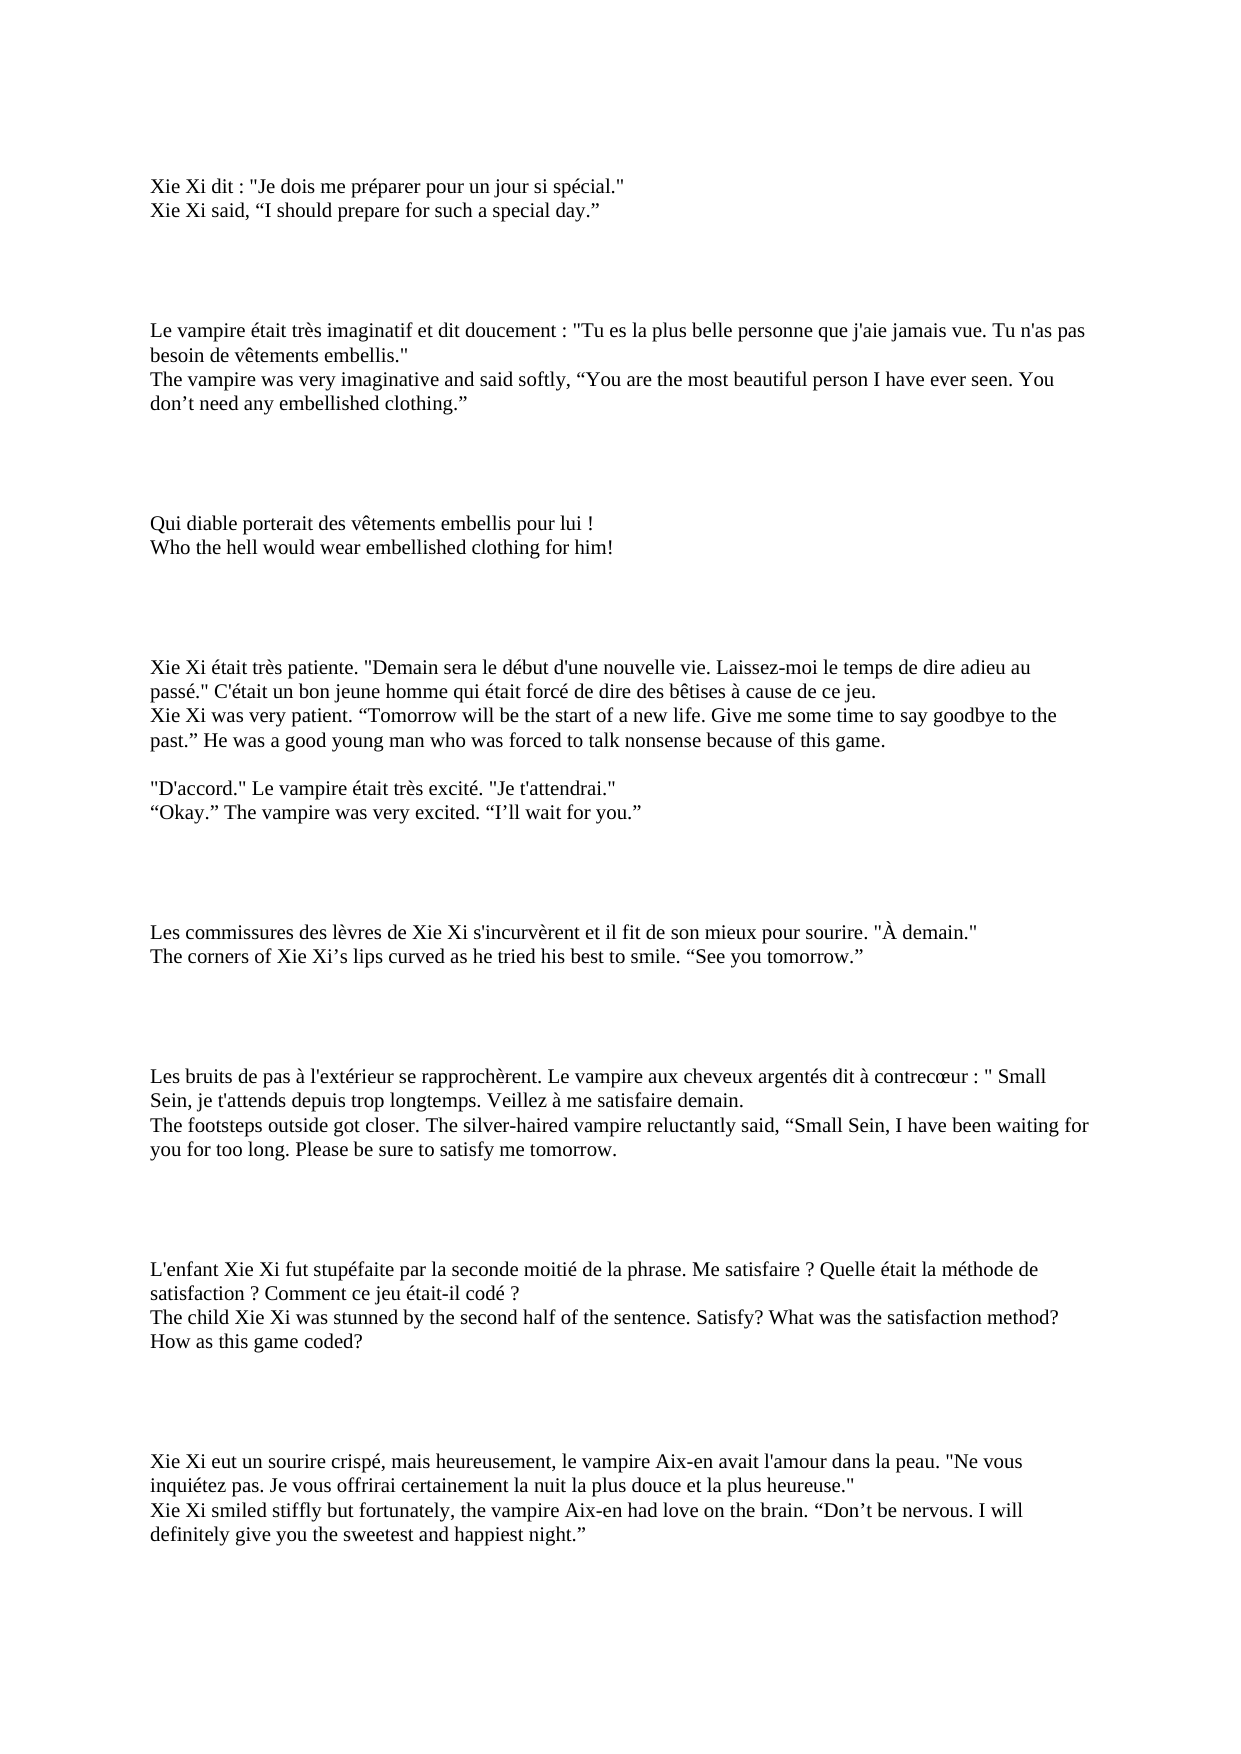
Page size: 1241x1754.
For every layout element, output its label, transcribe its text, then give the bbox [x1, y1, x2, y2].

text Qui diable porterait des vêtements embellis pour lui ! Who the hell would wear embellished clothing for him! [150, 487, 1090, 559]
text "D'accord." Le vampire était très excité. "Je t'attendrai." “Okay.” The vampire was very excited. “I’ll wait for you.” [150, 752, 1090, 824]
text Les commissures des lèvres de Xie Xi s'incurvèrent et il fit de son mieux pour sourire. "À demain." The corners of Xie Xi’s lips curved as he tried his best to smile. “See you tomorrow.” [150, 896, 1090, 968]
text Xie Xi dit : "Je dois me préparer pour un jour si spécial." Xie Xi said, “I should prepare for such a special day.” [150, 150, 1090, 222]
text Les bruits de pas à l'extérieur se rapprochèrent. Le vampire aux cheveux argentés dit à contrecœur : " Small Sein, je t'attends depuis trop longtemps. Veillez à me satisfaire demain. The footsteps outside got closer. The silver-haired vampire reluctantly said, “Small Sein, I have been waiting for you for too long. Please be sure to satisfy me tomorrow. [150, 1040, 1090, 1161]
text Xie Xi était très patiente. "Demain sera le début d'une nouvelle vie. Laissez-moi le temps de dire adieu au passé." C'était un bon jeune homme qui était forcé de dire des bêtises à cause de ce jeu. Xie Xi was very patient. “Tomorrow will be the start of a new life. Give me some time to say goodbye to the past.” He was a good young man who was forced to talk nonsense because of this game. [150, 631, 1090, 752]
text Le vampire était très imaginatif et dit doucement : "Tu es la plus belle personne que j'aie jamais vue. Tu n'as pas besoin de vêtements embellis." The vampire was very imaginative and said softly, “You are the most beautiful person I have ever seen. You don’t need any embellished clothing.” [150, 294, 1090, 415]
text L'enfant Xie Xi fut stupéfaite par la seconde moitié de la phrase. Me satisfaire ? Quelle était la méthode de satisfaction ? Comment ce jeu était-il codé ? The child Xie Xi was stunned by the second half of the sentence. Satisfy? What was the satisfaction method? How as this game coded? [150, 1233, 1090, 1353]
text Xie Xi eut un sourire crispé, mais heureusement, le vampire Aix-en avait l'amour dans la peau. "Ne vous inquiétez pas. Je vous offrirai certainement la nuit la plus douce et la plus heureuse." Xie Xi smiled stiffly but fortunately, the vampire Aix-en had love on the brain. “Don’t be nervous. I will definitely give you the sweetest and happiest night.” [150, 1425, 1090, 1546]
